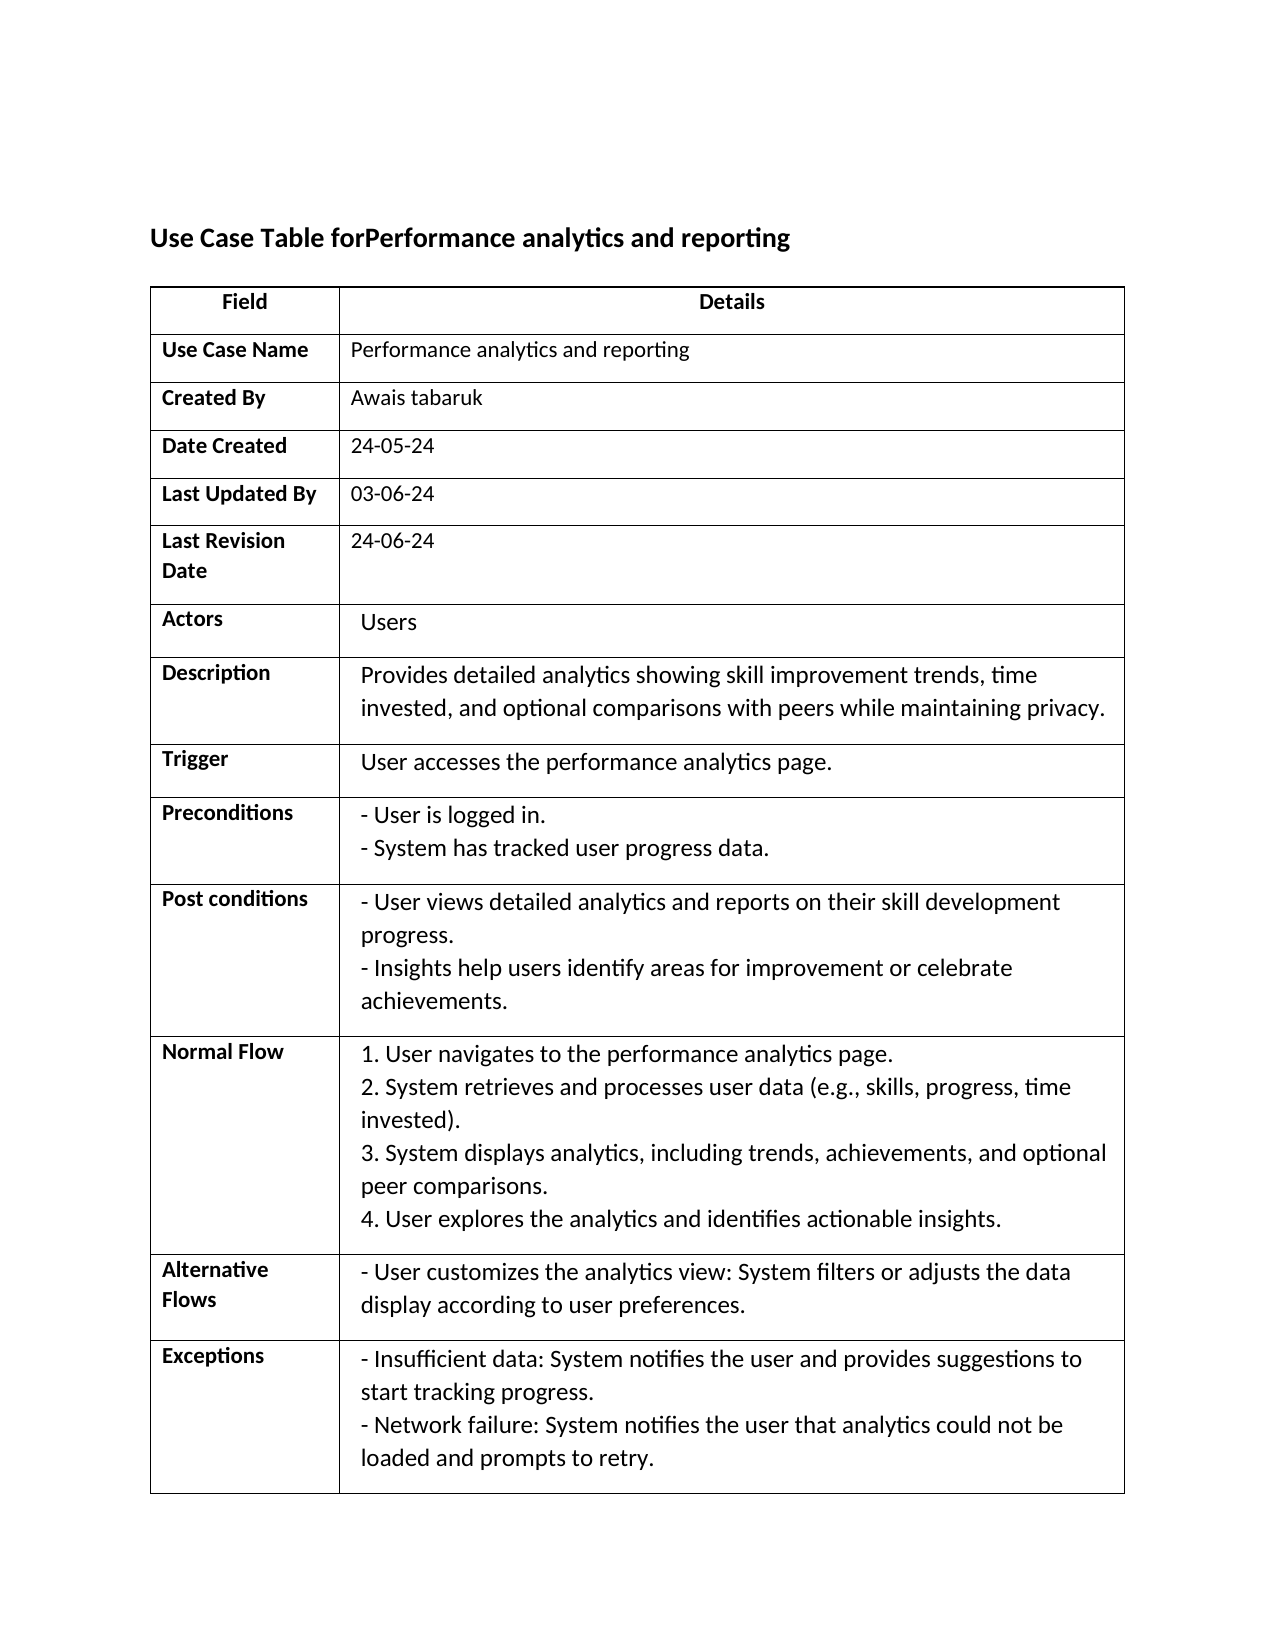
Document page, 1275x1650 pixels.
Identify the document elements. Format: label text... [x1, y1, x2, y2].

table_cell [340, 798, 1124, 883]
table_cell Exceptions [151, 1341, 339, 1493]
table_cell 24-06-24 [340, 526, 1124, 603]
table_cell Date Created [151, 431, 339, 478]
table_cell Trigger [151, 745, 339, 797]
table_cell Awais tabaruk [340, 383, 1124, 430]
table_cell Performance analytics and reporting [340, 335, 1124, 382]
table_header Details [340, 288, 1124, 334]
table_cell Normal Flow [151, 1037, 339, 1254]
table_cell [340, 605, 1124, 657]
table_cell 03-06-24 [340, 479, 1124, 525]
table_header Field [151, 288, 339, 334]
table_cell 24-05-24 [340, 431, 1124, 478]
table_cell Last Revision Date [151, 526, 339, 603]
table_cell Actors [151, 605, 339, 657]
table_cell [340, 1037, 1124, 1254]
table_cell Created By [151, 383, 339, 430]
table_cell Use Case Name [151, 335, 339, 382]
table_cell Post conditions [151, 885, 339, 1036]
table_cell Last Updated By [151, 479, 339, 525]
table_cell Alternative Flows [151, 1255, 339, 1340]
table_cell [340, 885, 1124, 1036]
text Use Case Table forPerformance analytics and reporting [150, 220, 1125, 254]
table_cell Preconditions [151, 798, 339, 883]
table_cell [340, 1255, 1124, 1340]
table_cell [340, 1341, 1124, 1493]
table_cell Description [151, 658, 339, 743]
table_cell [340, 745, 1124, 797]
table_cell [340, 658, 1124, 743]
